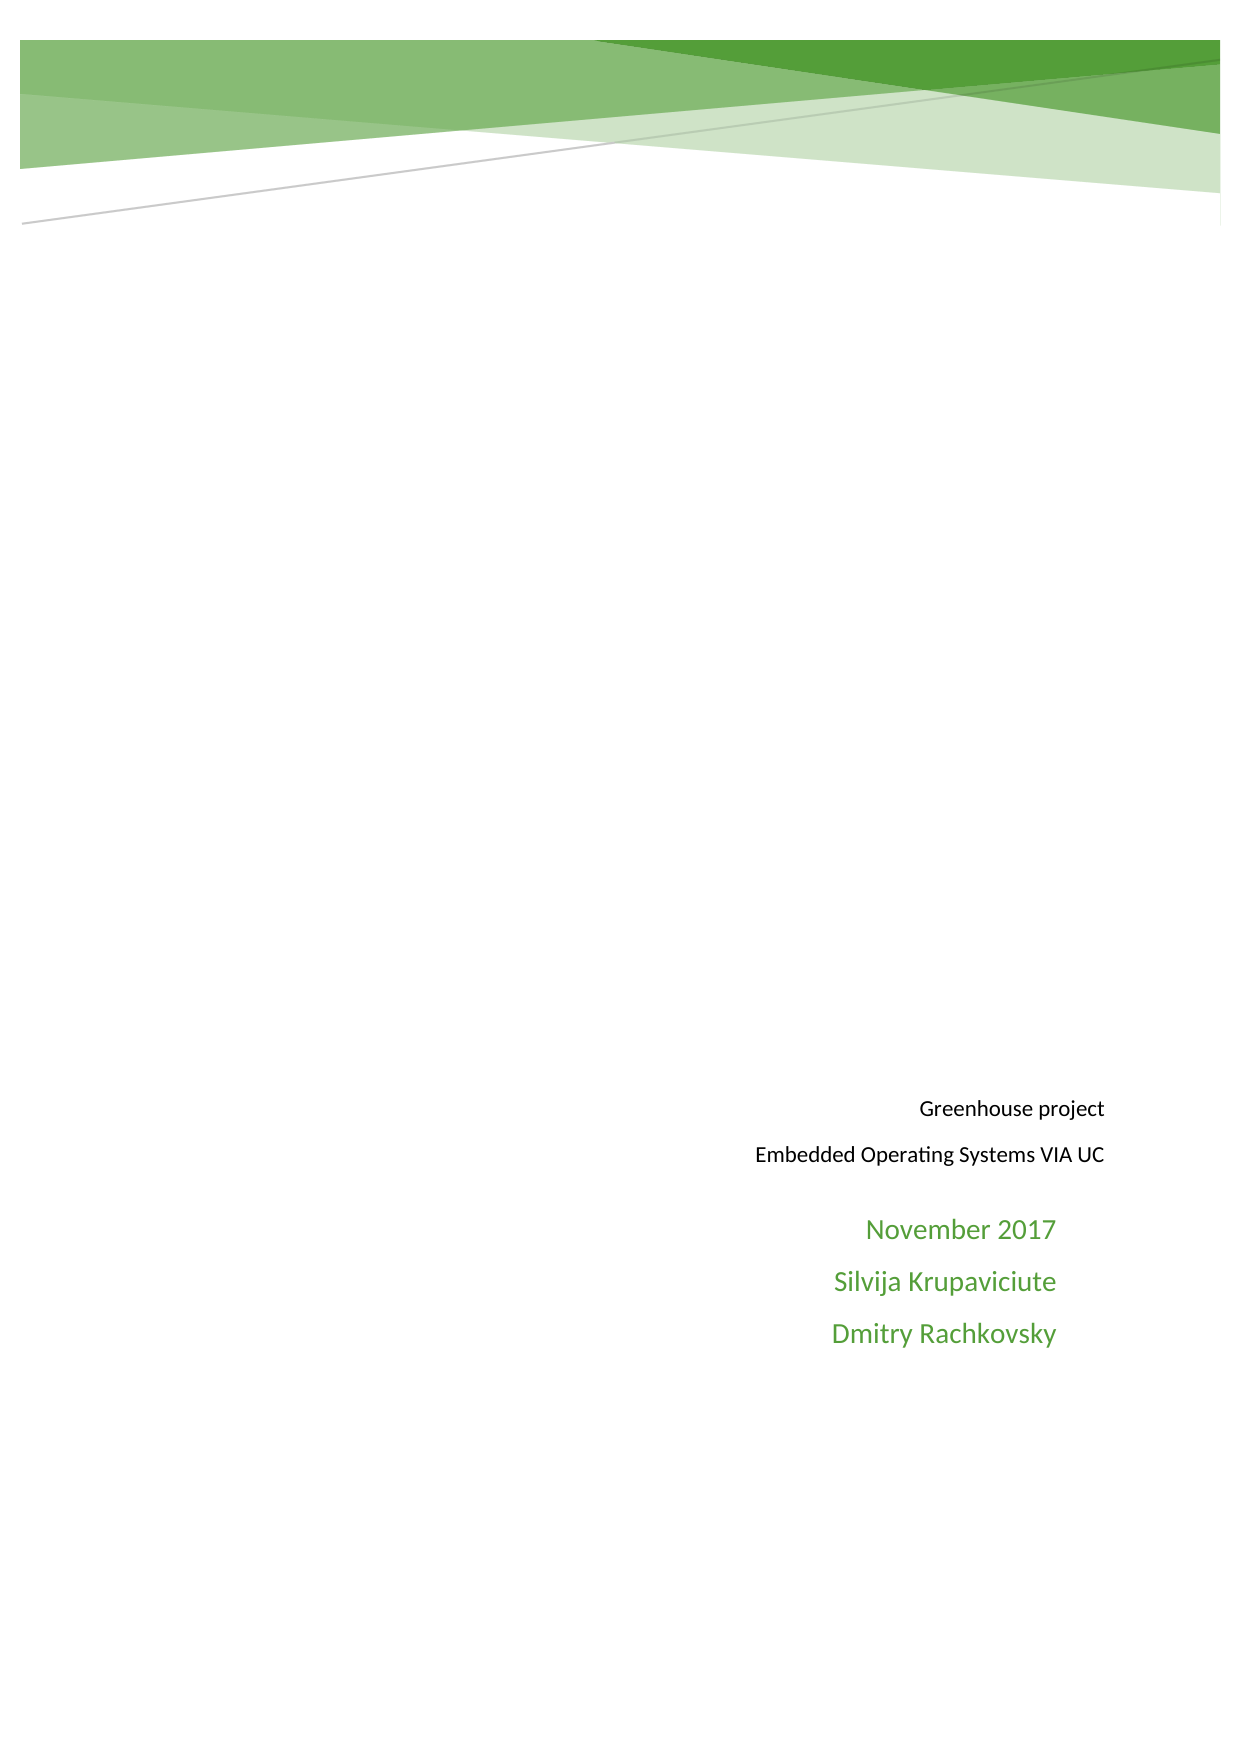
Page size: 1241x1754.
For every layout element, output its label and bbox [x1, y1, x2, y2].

picture [20, 40, 1221, 240]
